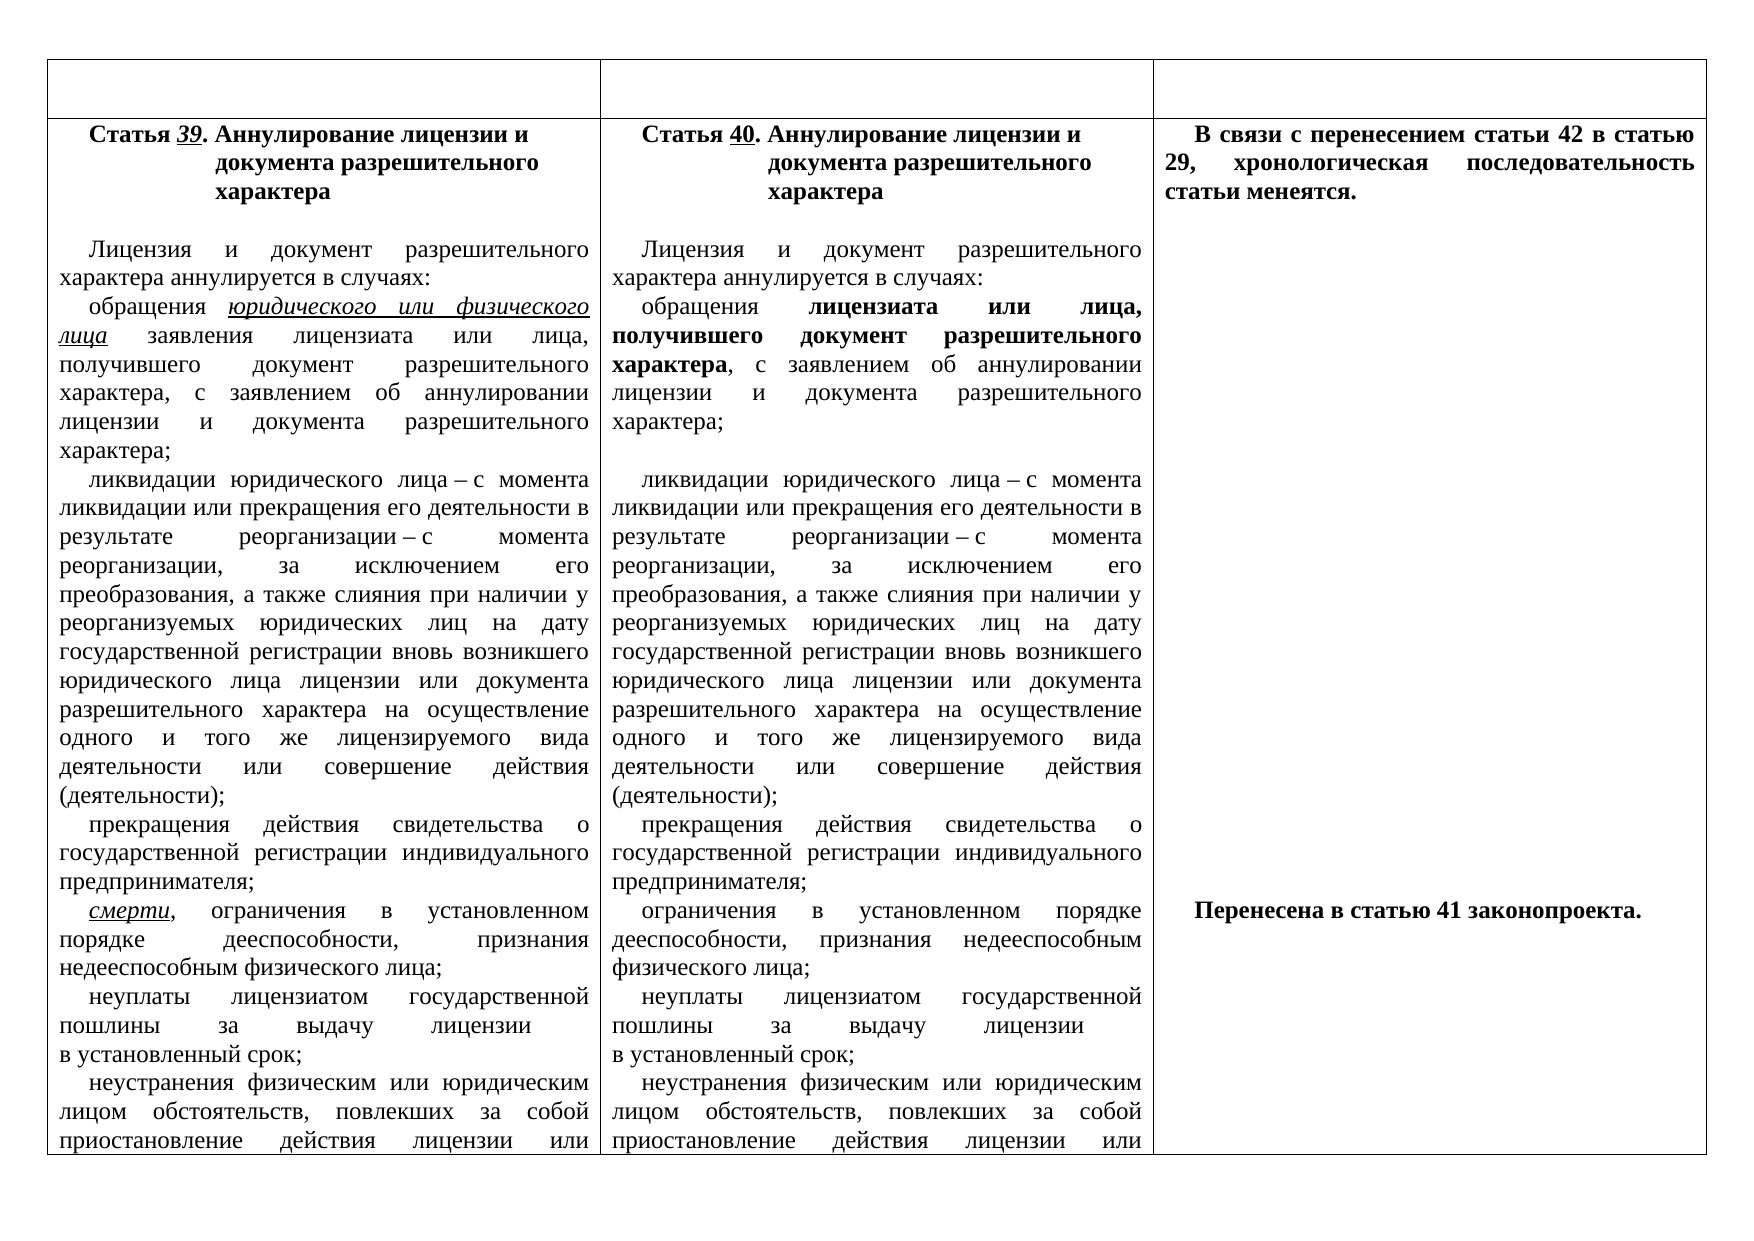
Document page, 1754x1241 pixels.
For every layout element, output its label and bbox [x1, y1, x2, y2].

table_cell [1154, 60, 1706, 118]
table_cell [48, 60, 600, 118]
table_cell [1154, 119, 1706, 1154]
table_cell [48, 119, 600, 1154]
table_cell [601, 119, 1153, 1154]
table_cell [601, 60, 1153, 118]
